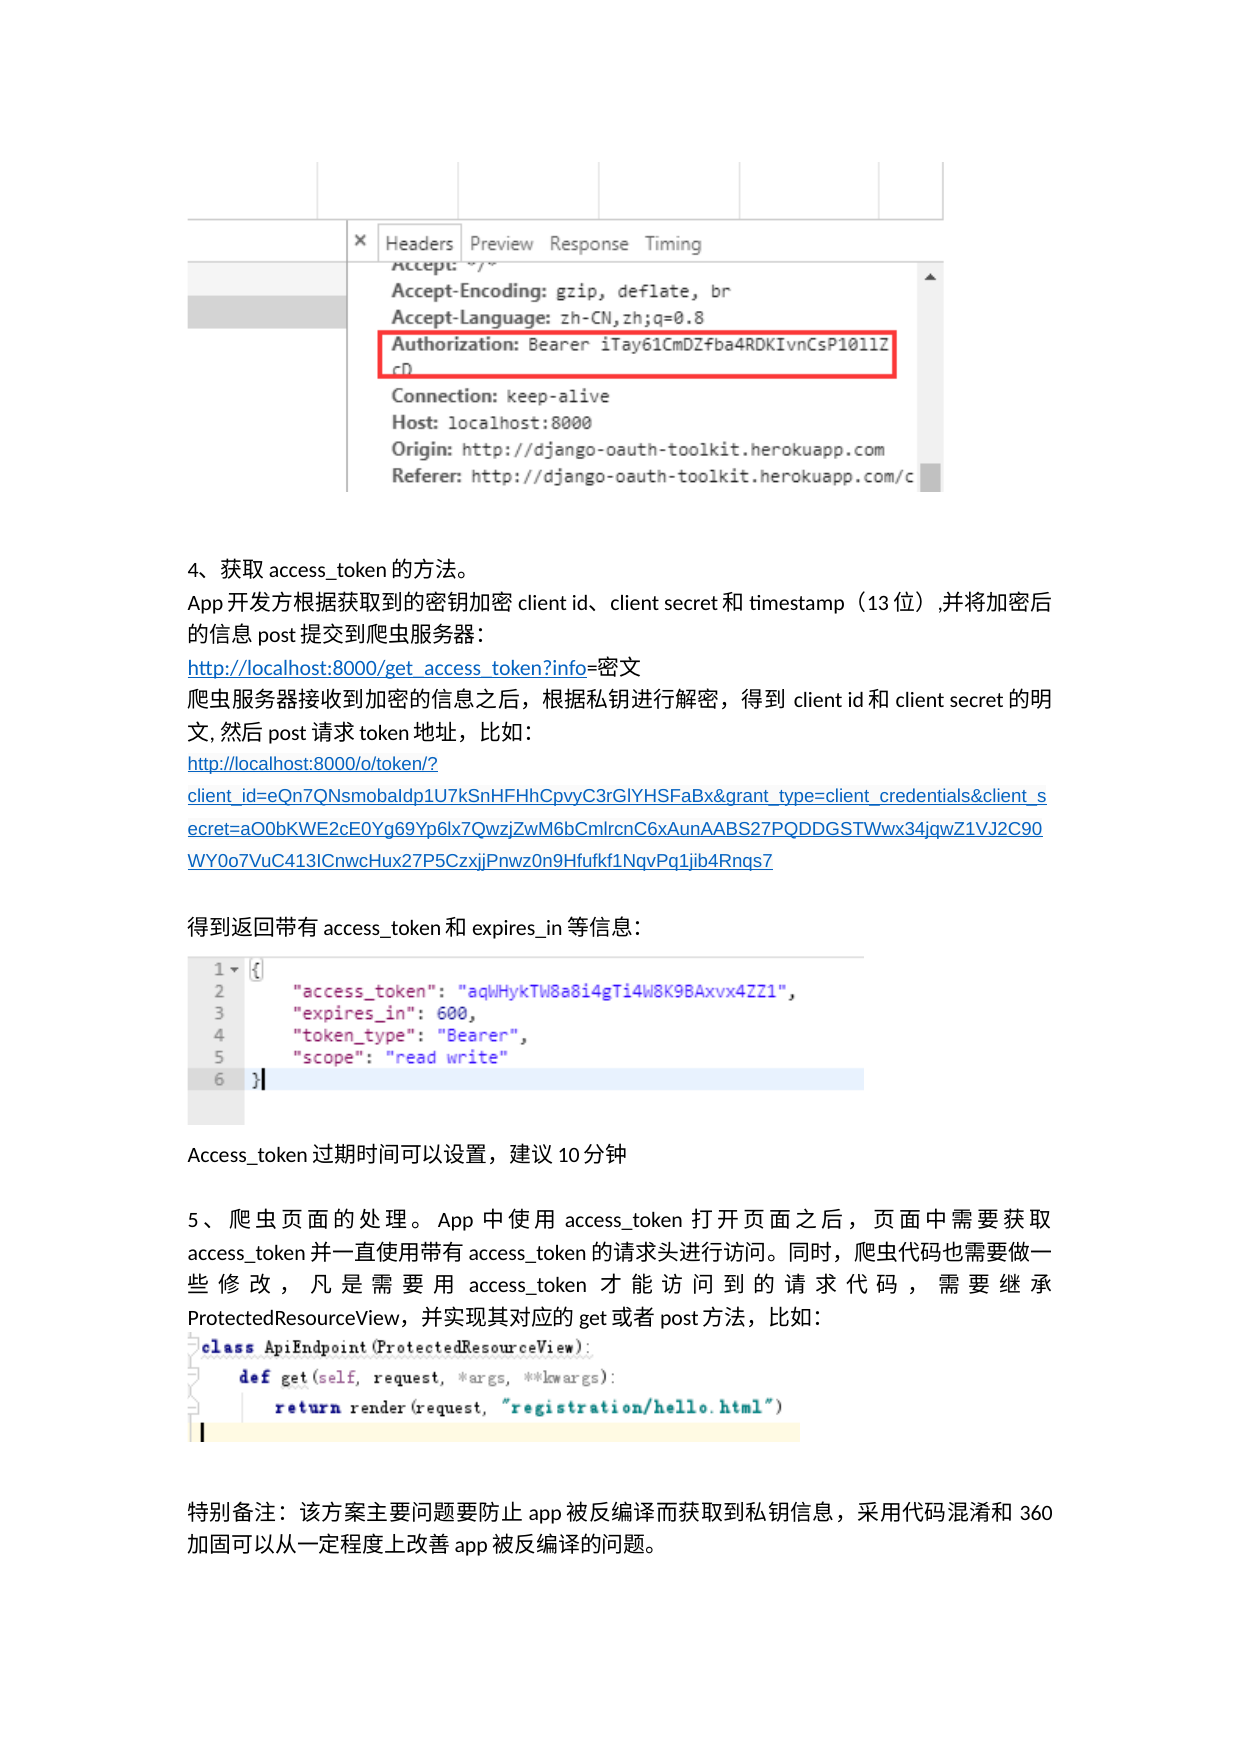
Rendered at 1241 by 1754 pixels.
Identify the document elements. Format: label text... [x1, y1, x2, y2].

text 爬虫服务器接收到加密的信息之后，根据私钥进行解密，得到client id和client secret的明文, 然后post请求token地址，比如： [187, 682, 1053, 747]
text 5、爬虫页面的处理。App中使用access_token打开页面之后，页面中需要获取access_token并一直使用带有access_token的请求头进行访问。同时，爬虫代码也需要做一些修改，凡是需要用access_token才能访问到的请求代码，需要继承ProtectedResourceView，并实现其对应的get或者post方法，比如： [187, 1202, 1053, 1332]
picture [187, 162, 944, 492]
text 4、获取access_token的方法。 [187, 552, 1053, 584]
picture [187, 1332, 800, 1442]
text 得到返回带有access_token和expires_in等信息： [187, 909, 1053, 942]
picture [187, 942, 864, 1125]
text http://localhost:8000/get_access_token?info=密文 [187, 649, 1053, 682]
text Access_token过期时间可以设置，建议10分钟 [187, 1137, 1053, 1169]
text App开发方根据获取到的密钥加密client id、client secret和timestamp（13位）,并将加密后的信息post提交到爬虫服务器： [187, 584, 1053, 649]
text http://localhost:8000/o/token/?client_id=eQn7QNsmobaIdp1U7kSnHFHhCpvyC3rGlYHSFaBx&grant_type=client_credentials&client_secret=aO0bKWE2cE0Yg69Yp6lx7QwzjZwM6bCmlrcnC6xAunAABS27PQDDGSTWwx34jqwZ1VJ2C90WY0o7VuC413ICnwcHux27P5CzxjjPnwz0n9Hfufkf1NqvPq1jib4Rnqs7 [187, 747, 1053, 877]
text 特别备注：该方案主要问题要防止app被反编译而获取到私钥信息，采用代码混淆和360加固可以从一定程度上改善app被反编译的问题。 [187, 1494, 1053, 1559]
